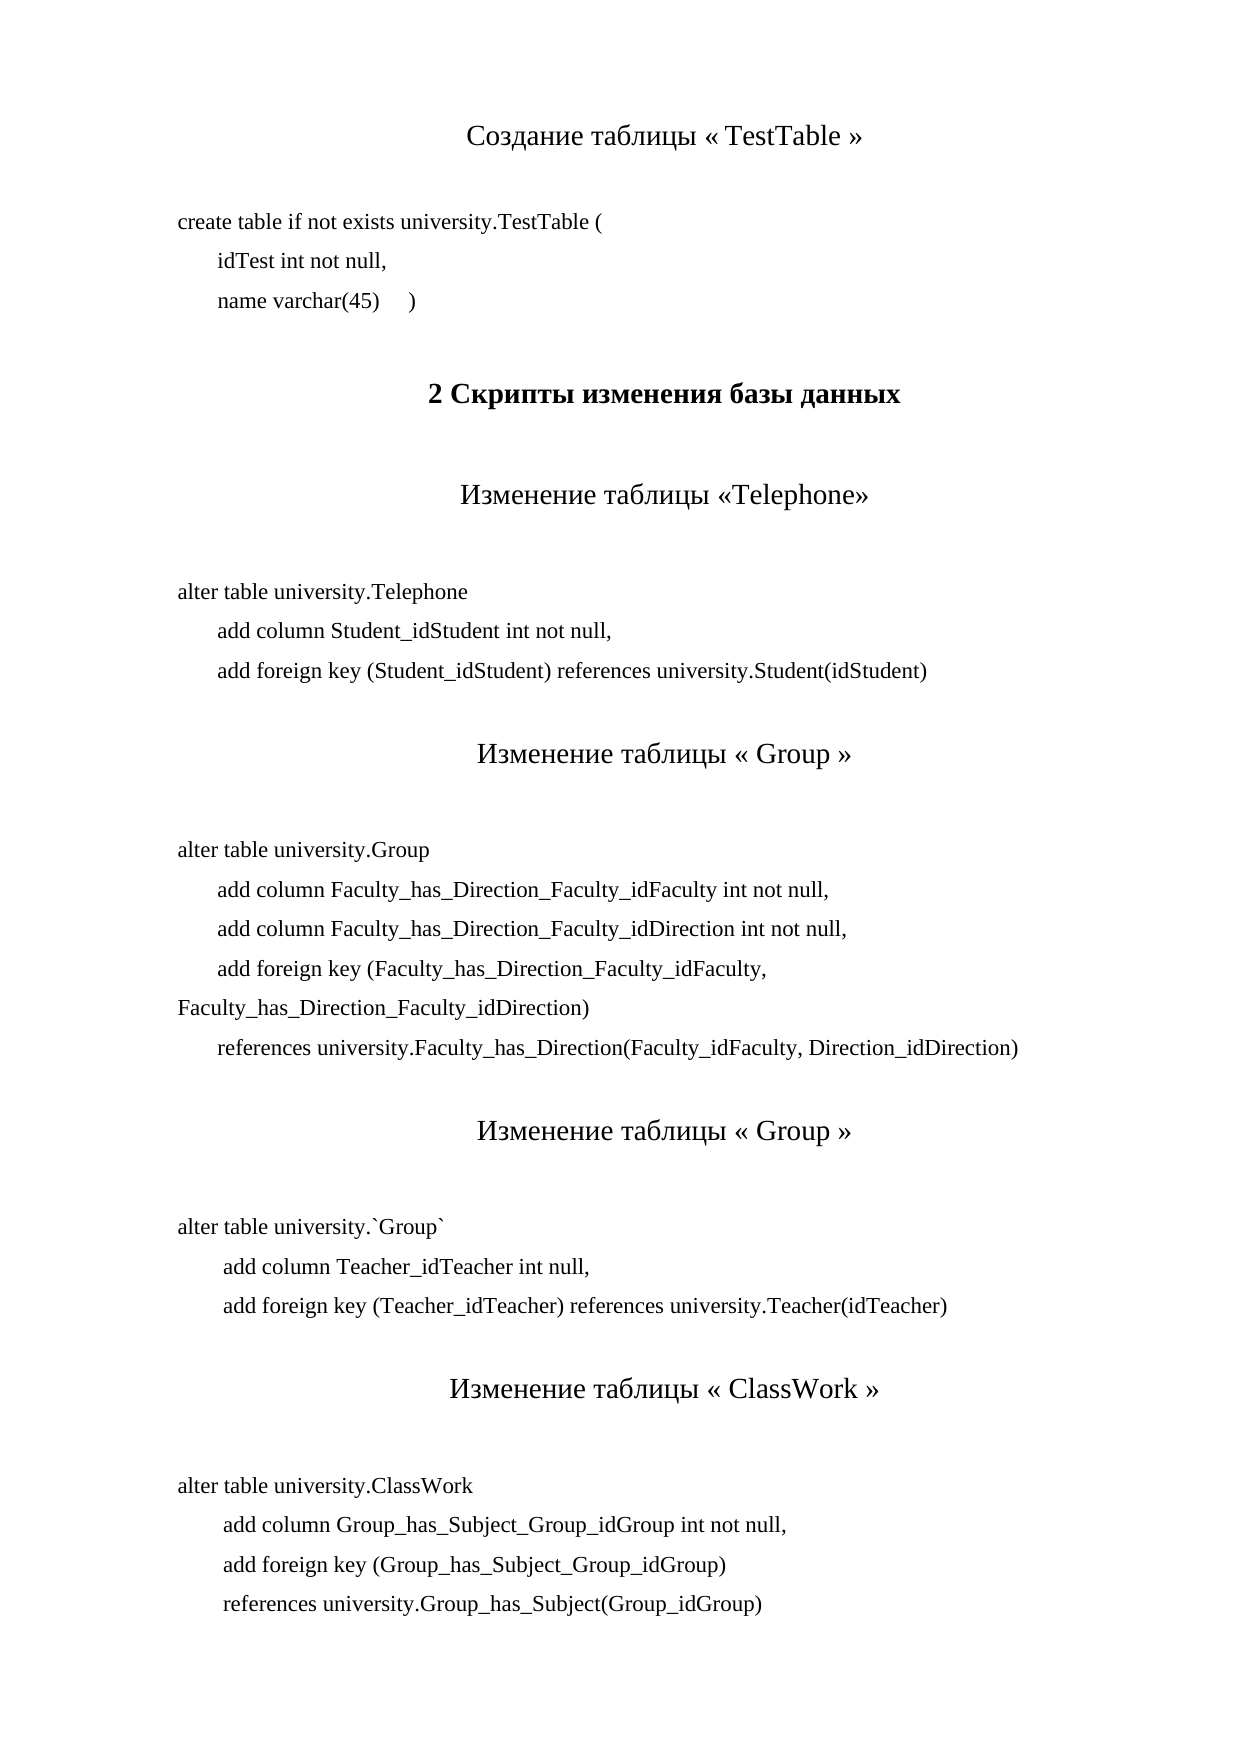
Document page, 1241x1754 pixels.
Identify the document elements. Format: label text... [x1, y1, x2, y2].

text references university.Group_has_Subject(Group_idGroup) [177, 1590, 1152, 1617]
text idTest int not null, [177, 247, 1152, 274]
text add foreign key (Faculty_has_Direction_Faculty_idFaculty, Faculty_has_Direction_Faculty_idDirection) [177, 955, 1152, 1021]
text add foreign key (Group_has_Subject_Group_idGroup) [177, 1551, 1152, 1577]
text add foreign key (Teacher_idTeacher) references university.Teacher(idTeacher) [177, 1292, 1152, 1319]
text create table if not exists university.TestTable ( [177, 208, 1152, 234]
text add column Teacher_idTeacher int null, [177, 1253, 1152, 1279]
text add foreign key (Student_idStudent) references university.Student(idStudent) [177, 657, 1152, 683]
text name varchar(45) ) [177, 287, 1152, 313]
text references university.Faculty_has_Direction(Faculty_idFaculty, Direction_idDirection) [177, 1034, 1152, 1060]
text add column Faculty_has_Direction_Faculty_idFaculty int not null, [177, 876, 1152, 902]
text Изменение таблицы « Group » [177, 736, 1152, 769]
text alter table university.Group [177, 836, 1152, 863]
text add column Student_idStudent int not null, [177, 617, 1152, 644]
text Изменение таблицы « Group » [177, 1113, 1152, 1146]
text alter table university.ClassWork [177, 1472, 1152, 1498]
text Изменение таблицы « ClassWork » [177, 1371, 1152, 1405]
text add column Group_has_Subject_Group_idGroup int not null, [177, 1511, 1152, 1538]
text Создание таблицы « TestTable » [177, 118, 1152, 152]
text Изменение таблицы «Telephone» [177, 477, 1152, 511]
text alter table university.`Group` [177, 1213, 1152, 1240]
text add column Faculty_has_Direction_Faculty_idDirection int not null, [177, 915, 1152, 942]
text 2 Скрипты изменения базы данных [177, 377, 1152, 410]
text alter table university.Telephone [177, 578, 1152, 604]
